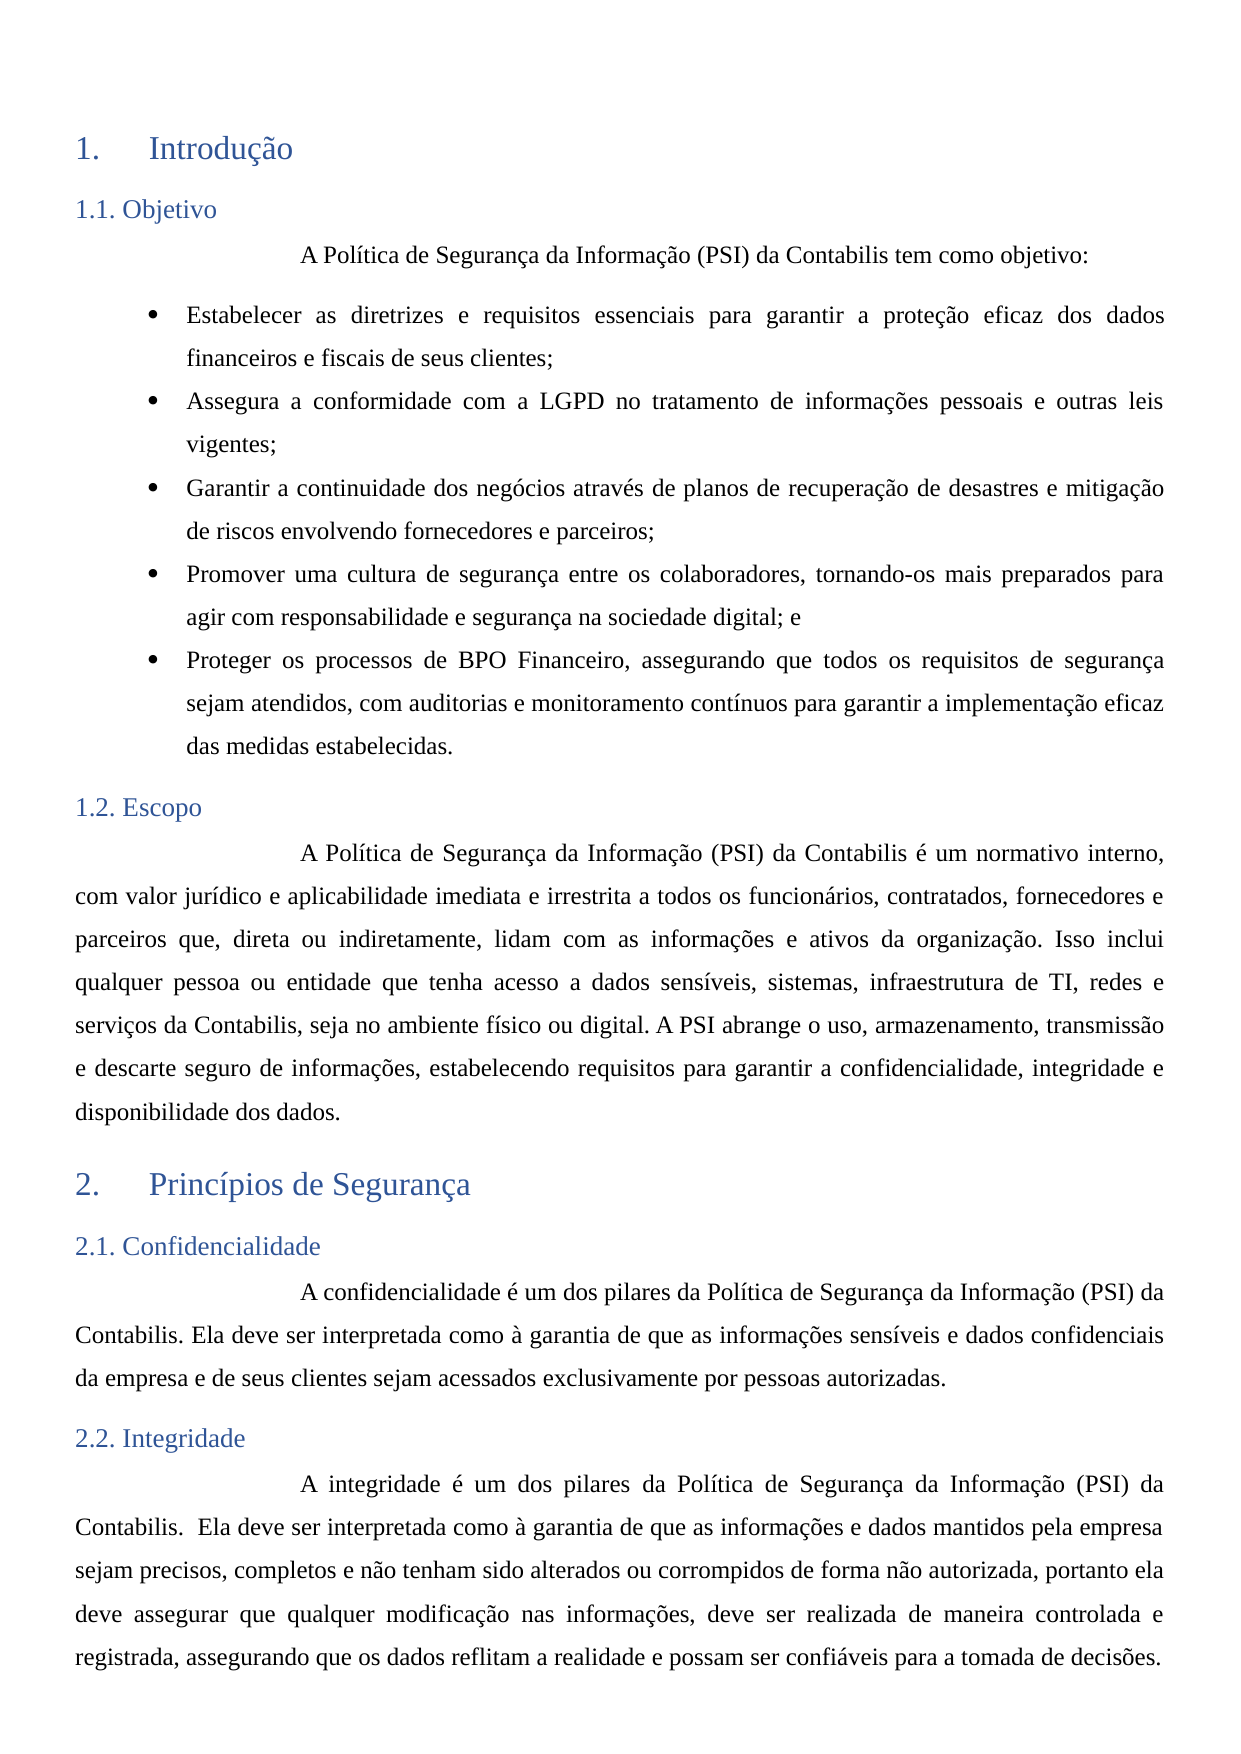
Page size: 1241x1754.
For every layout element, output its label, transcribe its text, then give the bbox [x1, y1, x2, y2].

subtitle 2. Princípios de Segurança [75, 1165, 1165, 1203]
subtitle 1.2. Escopo [75, 791, 1165, 822]
text A integridade é um dos pilares da Política de Segurança da Informação (PSI) da Contabilis. Ela deve ser interpretada como à garantia de que as informações e dados mantidos pela empresa sejam precisos, completos e não tenham sido alterados ou corrompidos de forma não autorizada, portanto ela deve assegurar que qualquer modificação nas informações, deve ser realizada de maneira controlada e registrada, assegurando que os dados reflitam a realidade e possam ser confiáveis para a tomada de decisões. [75, 1469, 1165, 1671]
list Assegura a conformidade com a LGPD no tratamento de informações pessoais e outras leis vigentes; [149, 386, 1165, 458]
list Garantir a continuidade dos negócios através de planos de recuperação de desastres e mitigação de riscos envolvendo fornecedores e parceiros; [149, 473, 1165, 544]
list Promover uma cultura de segurança entre os colaboradores, tornando-os mais preparados para agir com responsabilidade e segurança na sociedade digital; e [149, 559, 1165, 631]
text A Política de Segurança da Informação (PSI) da Contabilis tem como objetivo: [75, 240, 1165, 269]
list Proteger os processos de BPO Financeiro, assegurando que todos os requisitos de segurança sejam atendidos, com auditorias e monitoramento contínuos para garantir a implementação eficaz das medidas estabelecidas. [149, 645, 1165, 760]
text A Política de Segurança da Informação (PSI) da Contabilis é um normativo interno, com valor jurídico e aplicabilidade imediata e irrestrita a todos os funcionários, contratados, fornecedores e parceiros que, direta ou indiretamente, lidam com as informações e ativos da organização. Isso inclui qualquer pessoa ou entidade que tenha acesso a dados sensíveis, sistemas, infraestrutura de TI, redes e serviços da Contabilis, seja no ambiente físico ou digital. A PSI abrange o uso, armazenamento, transmissão e descarte seguro de informações, estabelecendo requisitos para garantir a confidencialidade, integridade e disponibilidade dos dados. [75, 838, 1165, 1125]
subtitle 2.1. Confidencialidade [75, 1230, 1165, 1261]
subtitle 2.2. Integridade [75, 1423, 1165, 1454]
subtitle 1.1. Objetivo [75, 194, 1165, 225]
subtitle 1. Introdução [75, 128, 1165, 167]
list Estabelecer as diretrizes e requisitos essenciais para garantir a proteção eficaz dos dados financeiros e fiscais de seus clientes; [149, 300, 1165, 372]
text A confidencialidade é um dos pilares da Política de Segurança da Informação (PSI) da Contabilis. Ela deve ser interpretada como à garantia de que as informações sensíveis e dados confidenciais da empresa e de seus clientes sejam acessados exclusivamente por pessoas autorizadas. [75, 1277, 1165, 1392]
